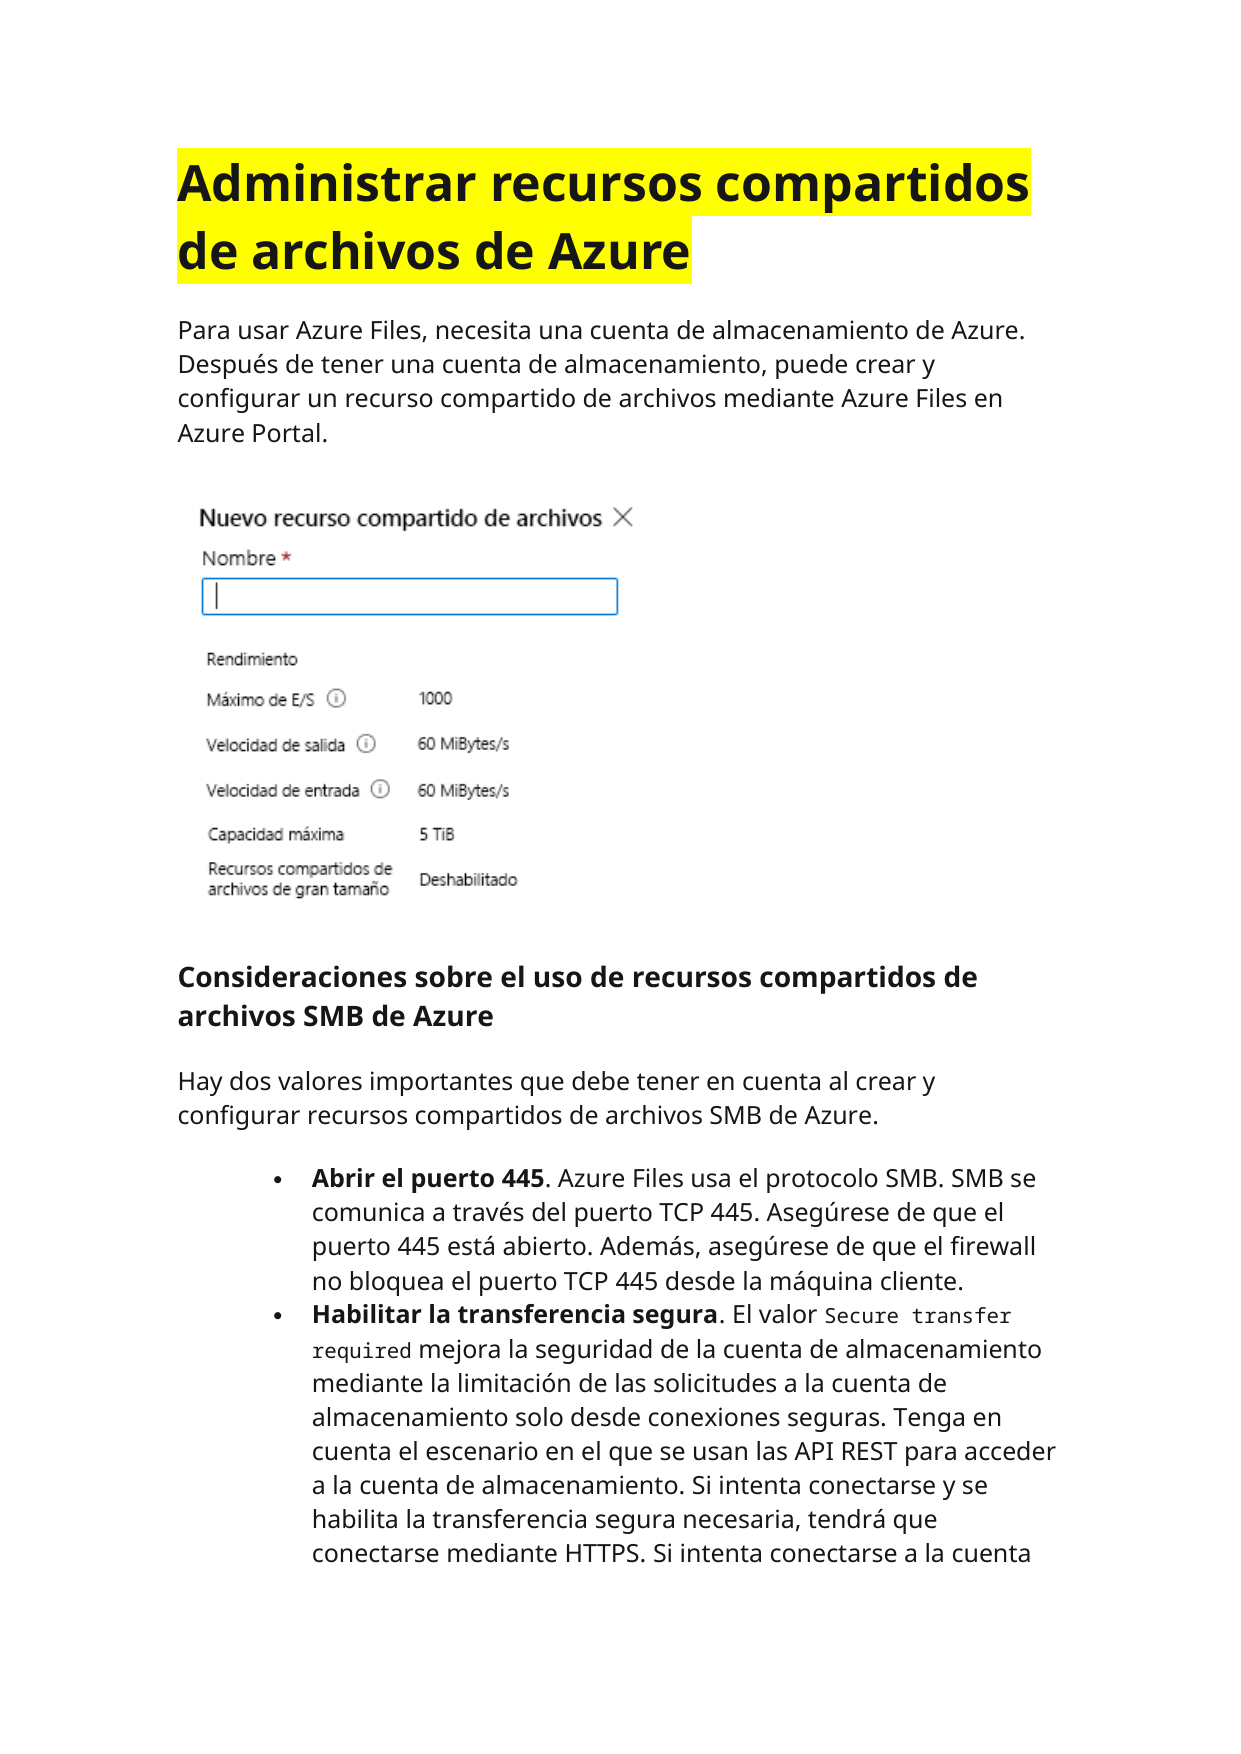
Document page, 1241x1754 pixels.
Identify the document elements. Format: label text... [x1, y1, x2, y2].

text Administrar recursos compartidos de archivos de Azure [692, 148, 1063, 284]
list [274, 1297, 1063, 1570]
text Consideraciones sobre el uso de recursos compartidos de archivos SMB de Azure [177, 958, 1063, 1034]
text Para usar Azure Files, necesita una cuenta de almacenamiento de Azure. Después de tener una cuenta de almacenamiento, puede crear y configurar un recurso compartido de archivos mediante Azure Files en Azure Portal. [177, 313, 1063, 449]
picture [177, 478, 645, 911]
list Abrir el puerto 445. Azure Files usa el protocolo SMB. SMB se comunica a través del puerto TCP 445. Asegúrese de que el puerto 445 está abierto. Además, asegúrese de que el firewall no bloquea el puerto TCP 445 desde la máquina cliente. [274, 1161, 1063, 1297]
text Hay dos valores importantes que debe tener en cuenta al crear y configurar recursos compartidos de archivos SMB de Azure. [177, 1064, 1063, 1132]
